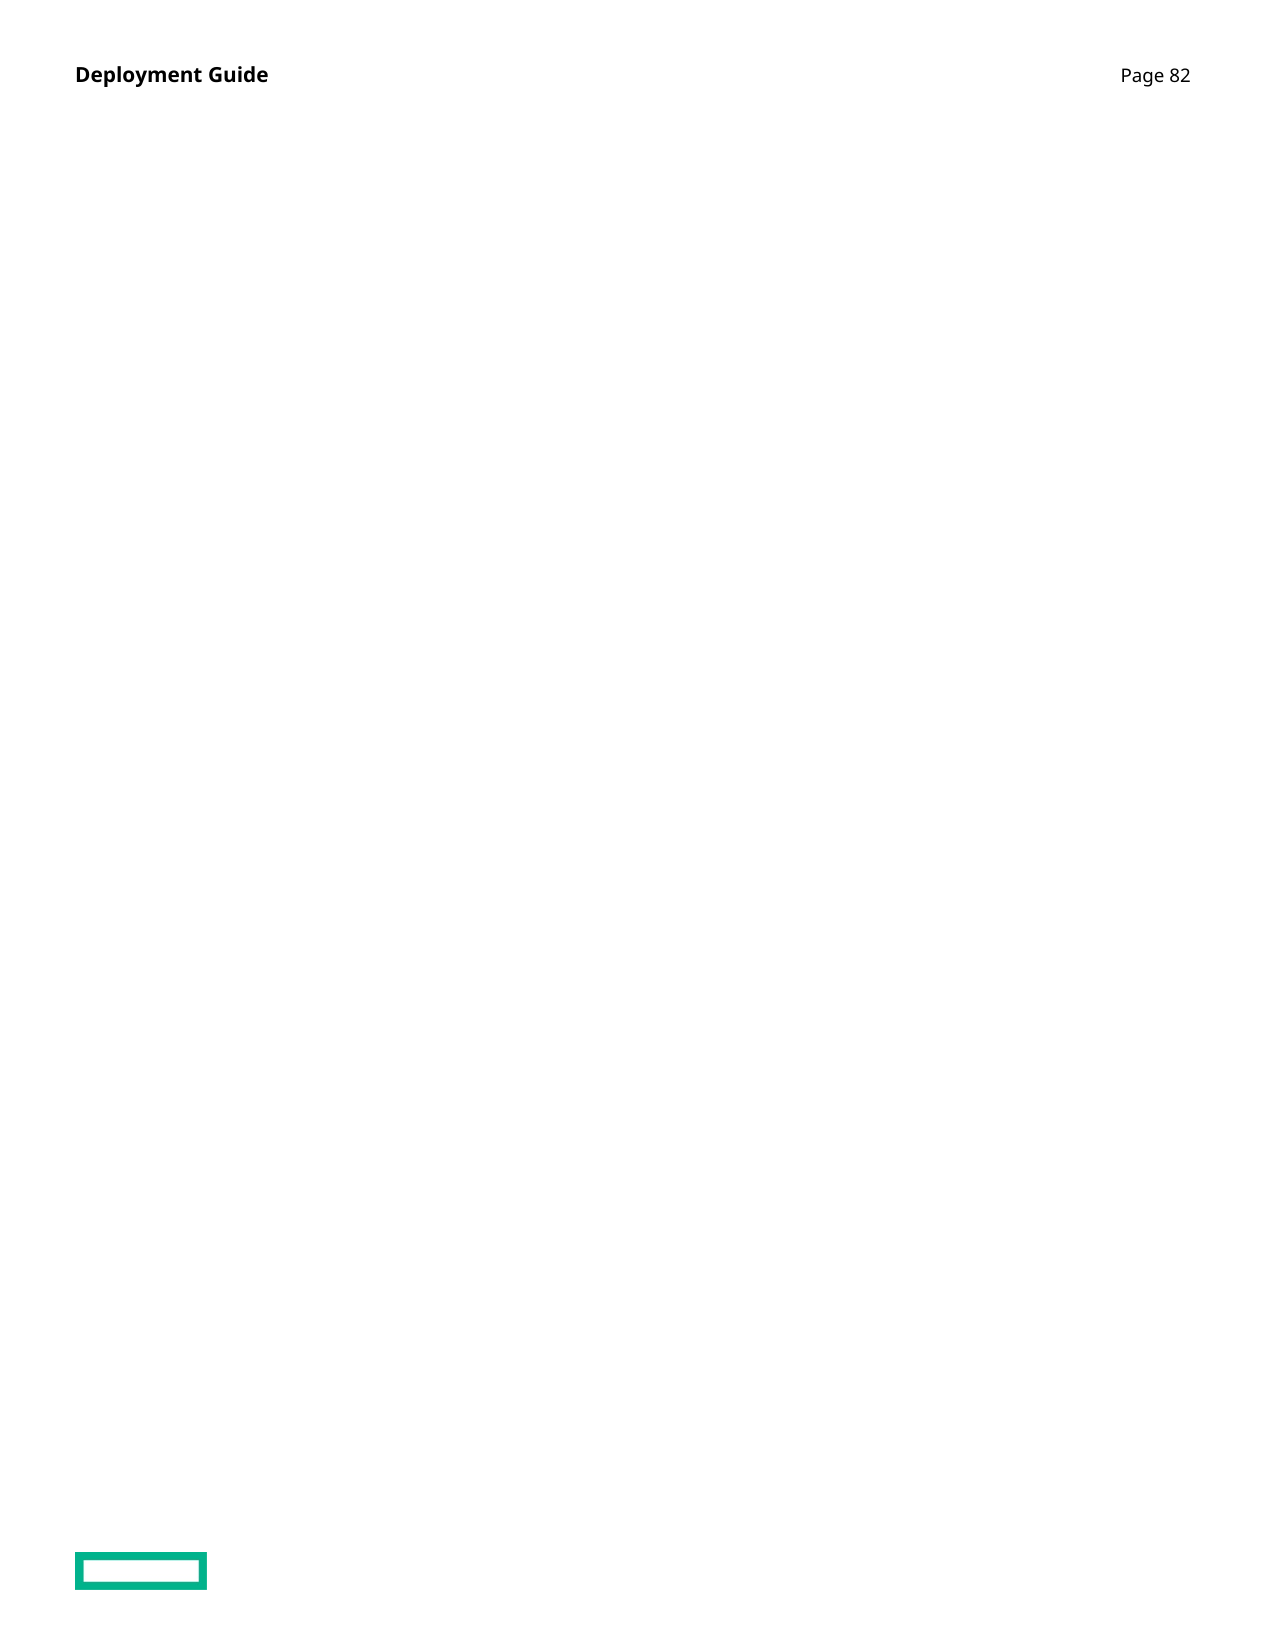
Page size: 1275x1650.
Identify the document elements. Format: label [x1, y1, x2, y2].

picture [75, 1552, 207, 1590]
